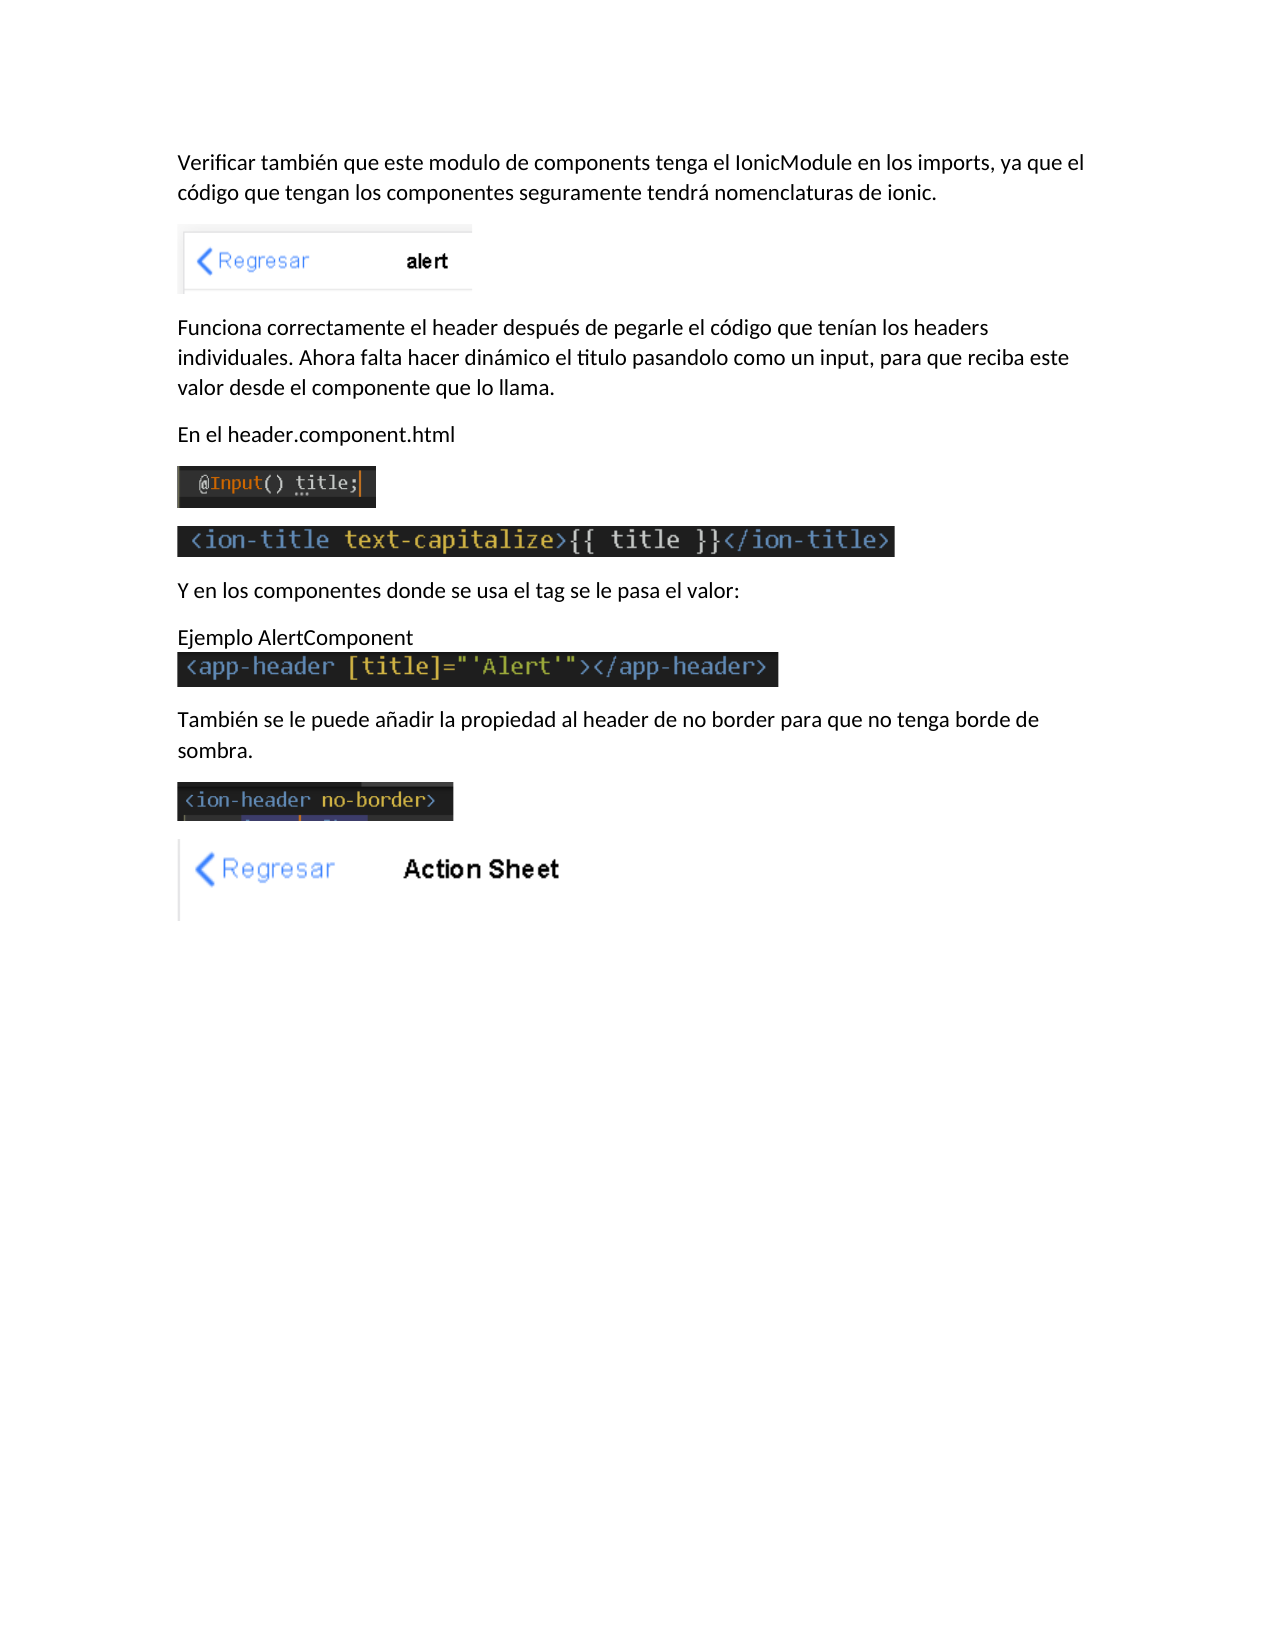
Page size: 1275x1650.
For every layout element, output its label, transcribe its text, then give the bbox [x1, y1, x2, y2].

picture [177, 652, 779, 687]
picture [177, 782, 454, 821]
picture [177, 466, 376, 508]
picture [177, 839, 601, 921]
picture [177, 526, 895, 557]
text Funciona correctamente el header después de pegarle el código que tenían los headers individuales. Ahora falta hacer dinámico el titulo pasandolo como un input, para que reciba este valor desde el componente que lo llama. [177, 313, 1098, 401]
text También se le puede añadir la propiedad al header de no border para que no tenga borde de sombra. [177, 706, 1098, 764]
text Y en los componentes donde se usa el tag se le pasa el valor: [177, 576, 1098, 604]
picture [177, 224, 473, 294]
text En el header.component.html [177, 420, 1098, 448]
text Verificar también que este modulo de components tenga el IonicModule en los imports, ya que el código que tengan los componentes seguramente tendrá nomenclaturas de ionic. [177, 148, 1098, 206]
